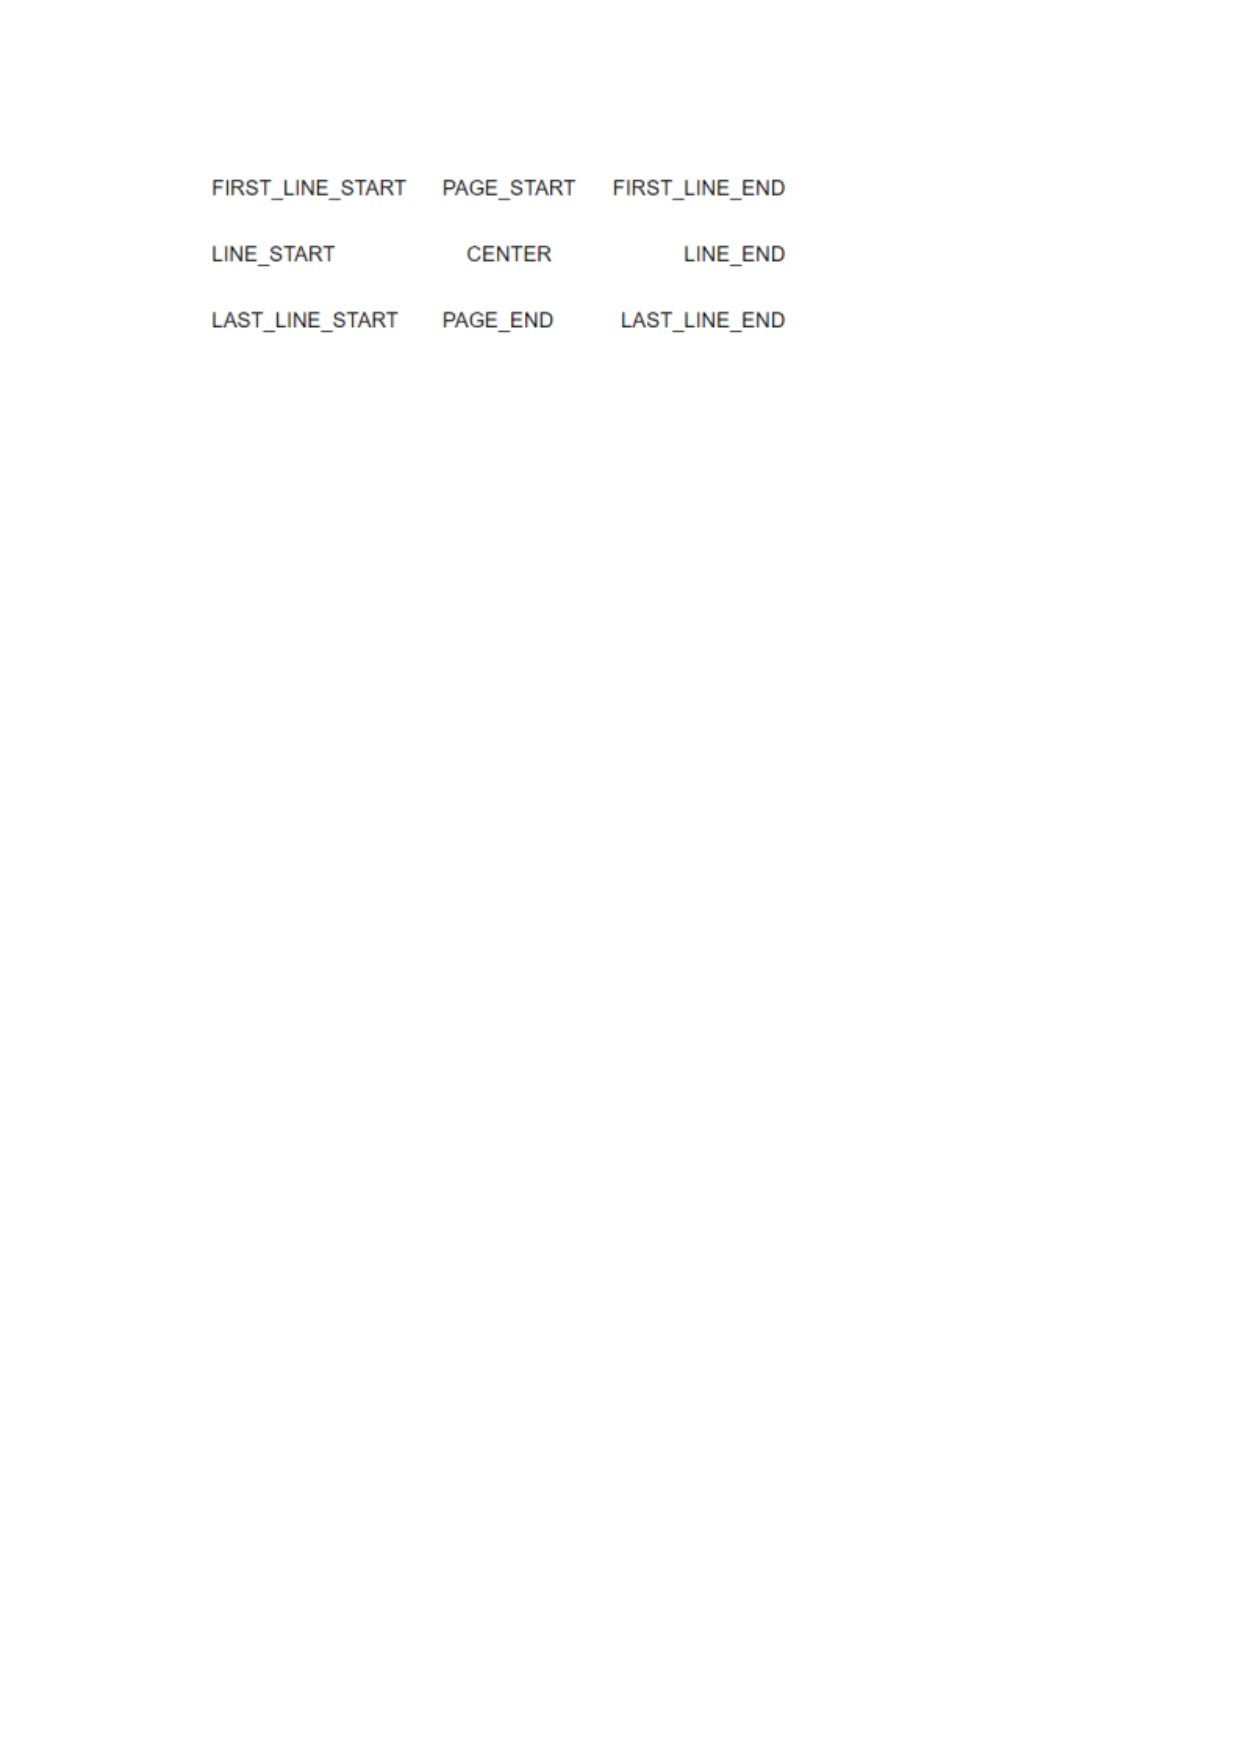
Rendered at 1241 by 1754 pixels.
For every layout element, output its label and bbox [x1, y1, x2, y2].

picture [177, 147, 807, 345]
